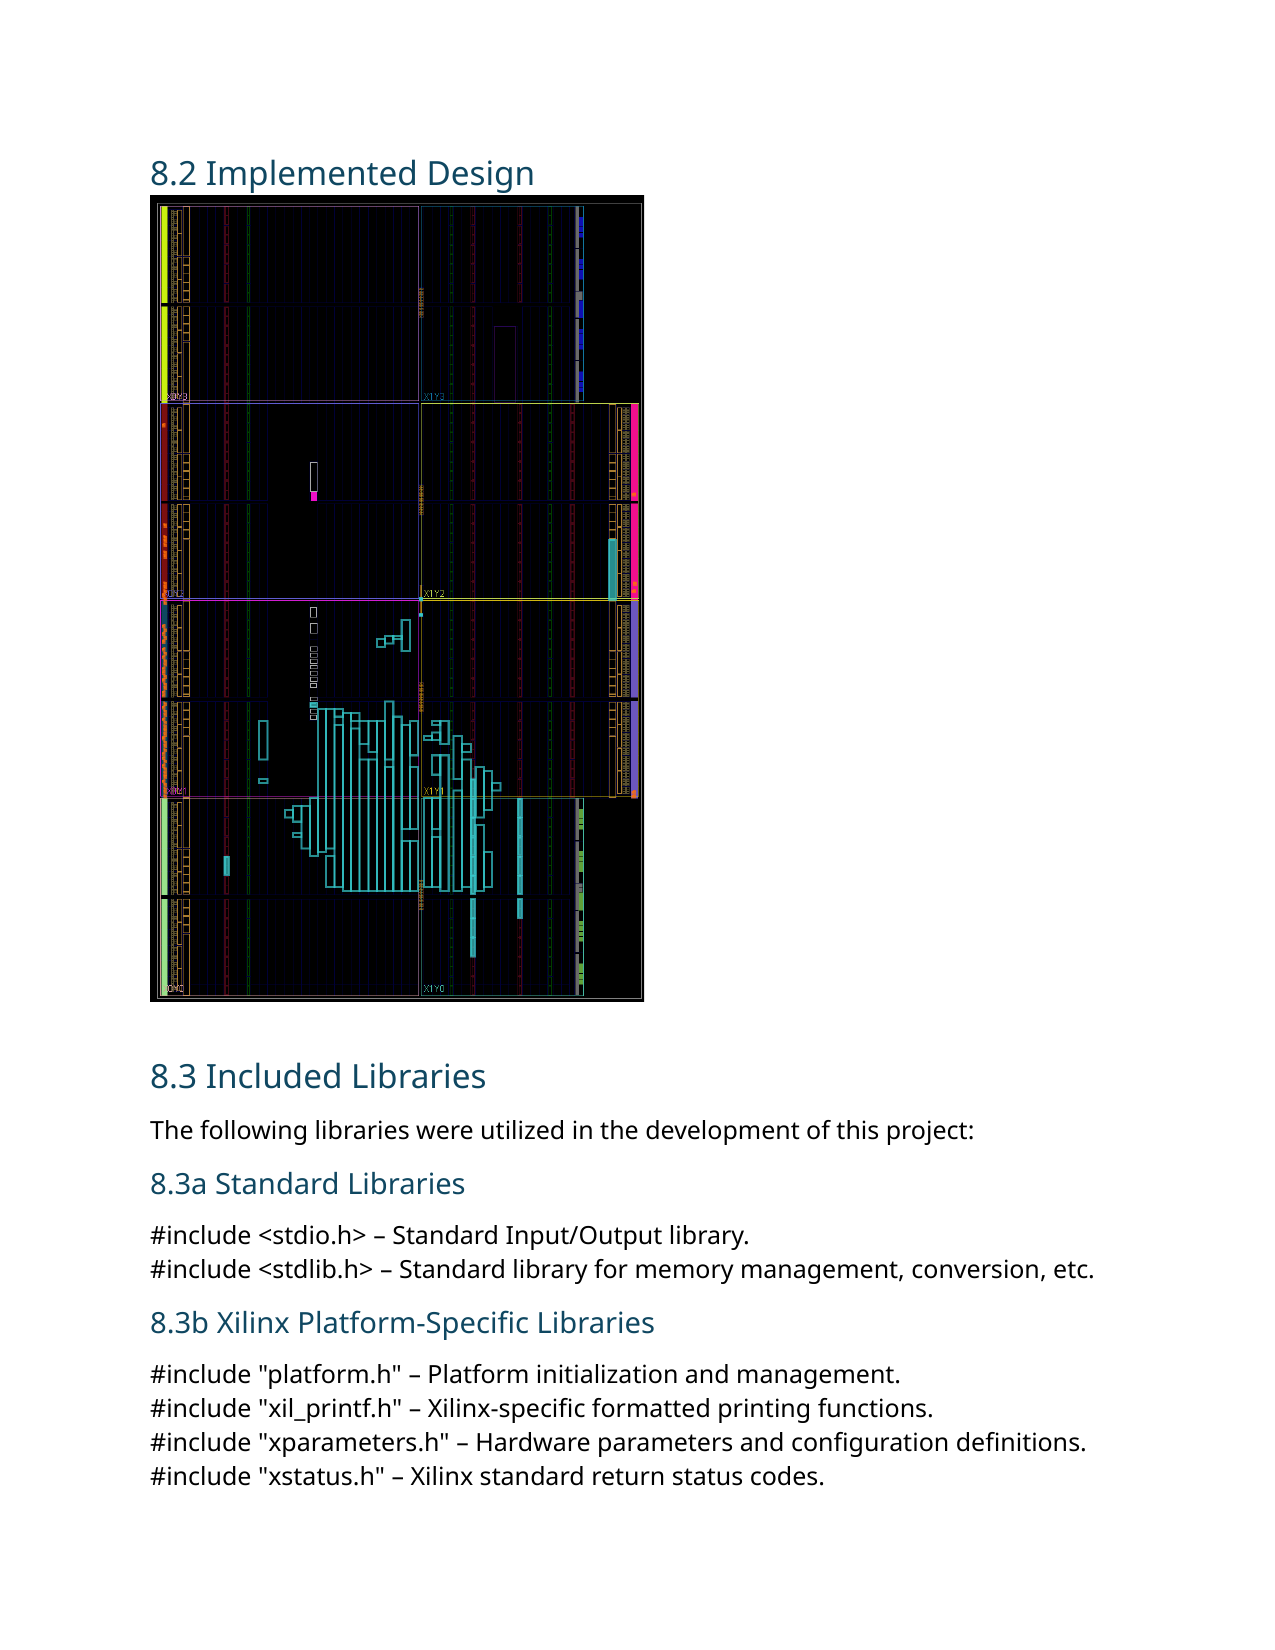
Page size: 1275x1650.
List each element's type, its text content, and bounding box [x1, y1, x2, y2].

text #include <stdio.h> – Standard Input/Output library. [150, 1218, 1125, 1252]
text #include <stdlib.h> – Standard library for memory management, conversion, etc. [150, 1252, 1125, 1286]
text #include "xstatus.h" – Xilinx standard return status codes. [150, 1458, 1125, 1493]
subtitle 8.3a Standard Libraries [150, 1164, 1125, 1203]
text The following libraries were utilized in the development of this project: [150, 1113, 1125, 1147]
text #include "xil_printf.h" – Xilinx-specific formatted printing functions. [150, 1390, 1125, 1424]
text #include "xparameters.h" – Hardware parameters and configuration definitions. [150, 1424, 1125, 1458]
picture [150, 195, 645, 1002]
text #include "platform.h" – Platform initialization and management. [150, 1356, 1125, 1390]
subtitle 8.3 Included Libraries [150, 1052, 1125, 1098]
subtitle 8.3b Xilinx Platform-Specific Libraries [150, 1302, 1125, 1342]
